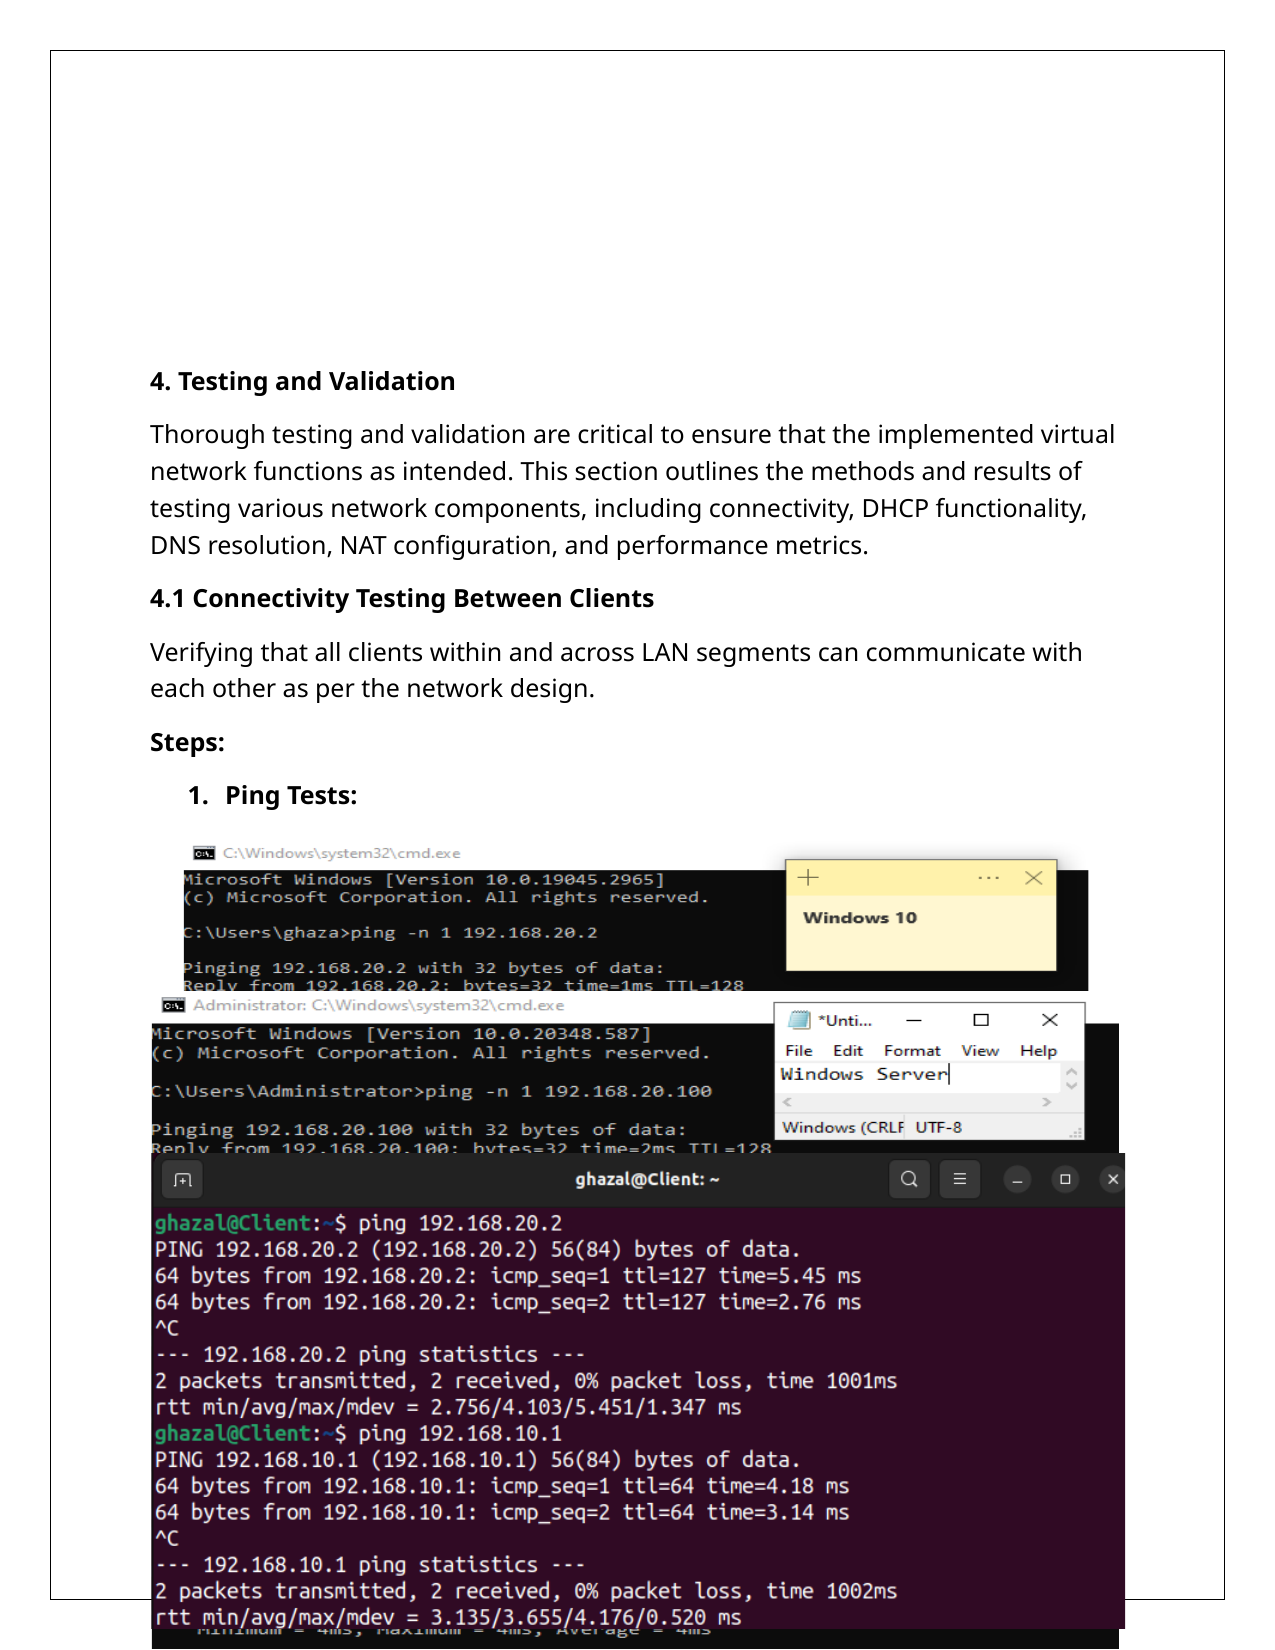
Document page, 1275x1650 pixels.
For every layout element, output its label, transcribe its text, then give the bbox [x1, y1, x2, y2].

text 4. Testing and Validation [150, 364, 1125, 398]
text Verifying that all clients within and across LAN segments can communicate with each other as per the network design. [150, 634, 1125, 705]
text 4.1 Connectivity Testing Between Clients [150, 581, 1125, 615]
list Ping Tests: [187, 778, 1125, 812]
text Steps: [150, 724, 1125, 759]
text Thorough testing and validation are critical to ensure that the implemented virtual network functions as intended. This section outlines the methods and results of testing various network components, including connectivity, DHCP functionality, DNS resolution, NAT configuration, and performance metrics. [150, 417, 1125, 562]
picture [150, 837, 1125, 1647]
